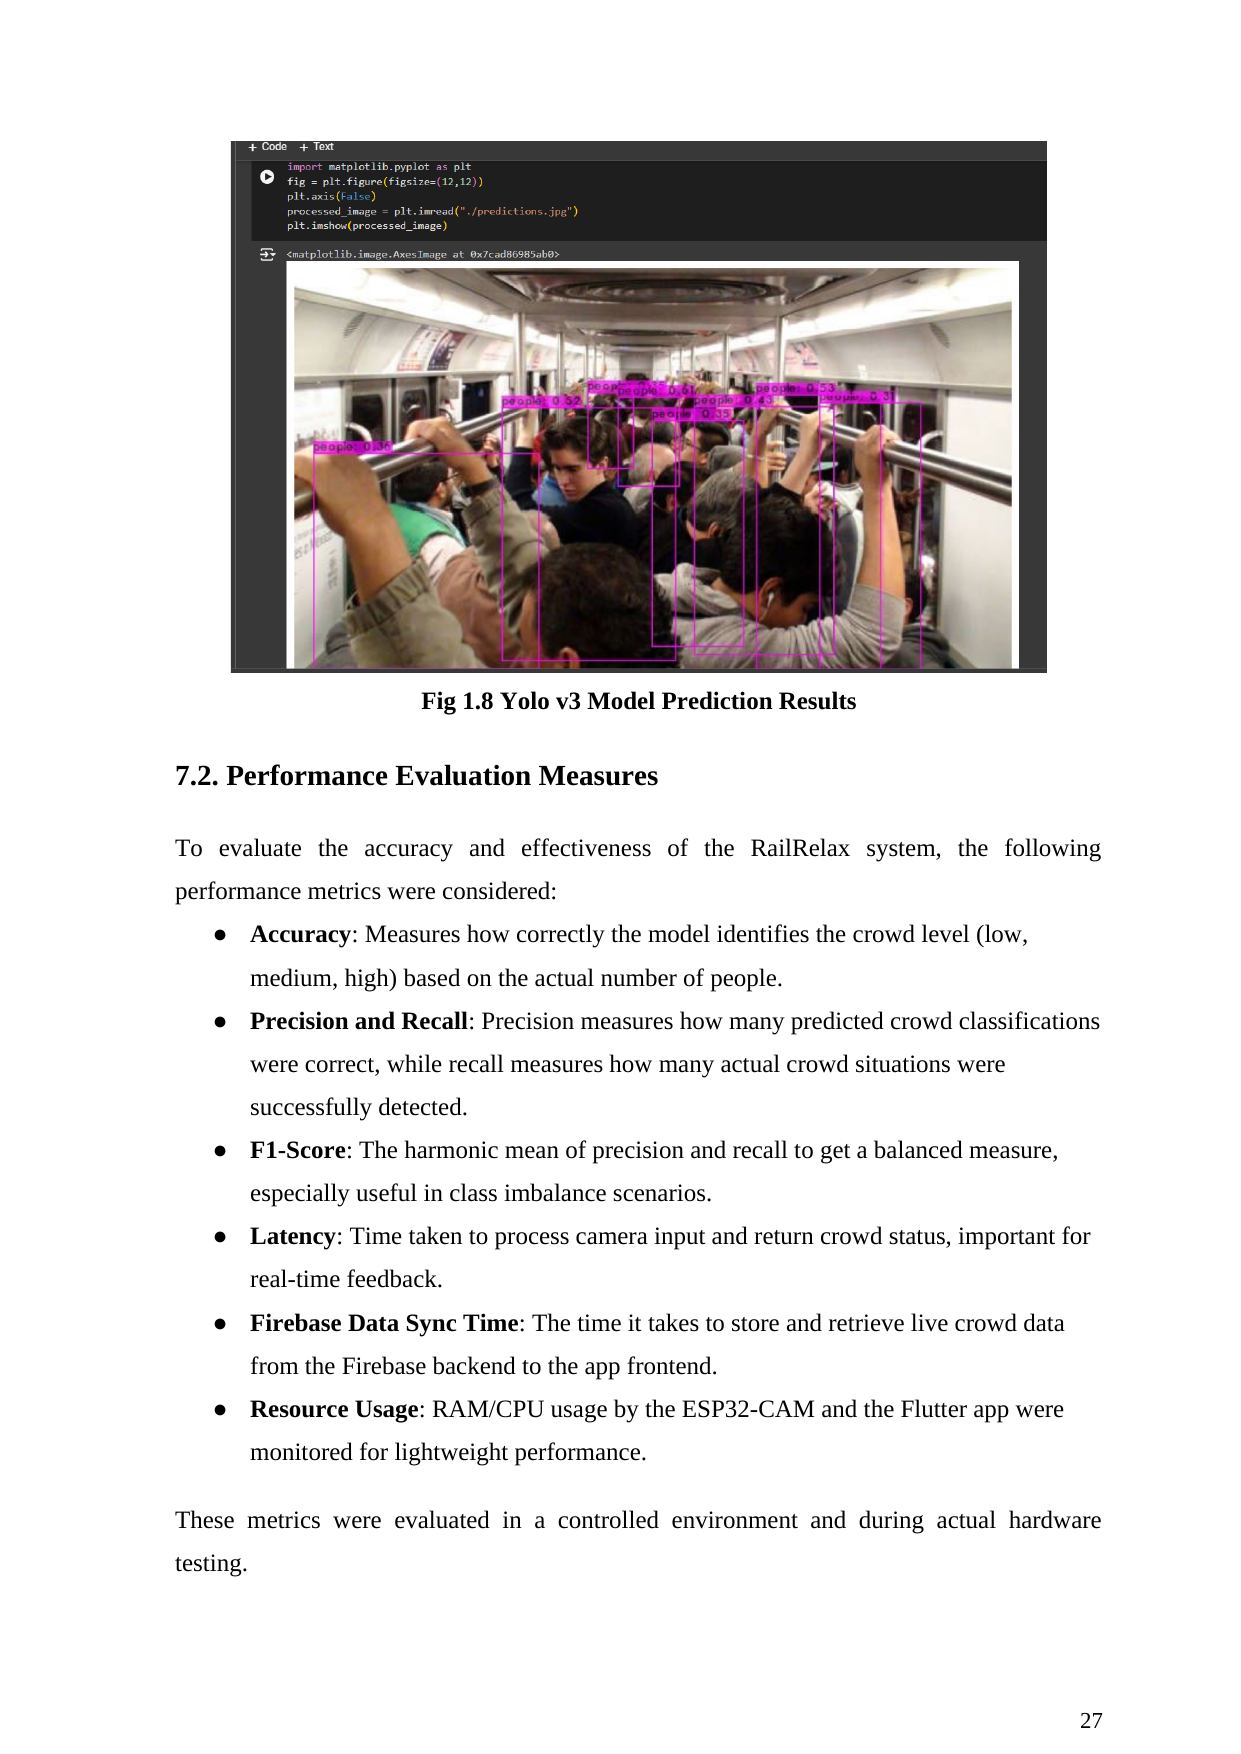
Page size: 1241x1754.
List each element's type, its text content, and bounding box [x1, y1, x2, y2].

text These metrics were evaluated in a controlled environment and during actual hardware testing. [175, 1505, 1103, 1577]
list Firebase Data Sync Time: The time it takes to store and retrieve live crowd data from the Firebase backend to the app frontend. [212, 1308, 1103, 1379]
list Resource Usage: RAM/CPU usage by the ESP32-CAM and the Flutter app were monitored for lightweight performance. [212, 1394, 1103, 1466]
text To evaluate the accuracy and effectiveness of the RailRelax system, the following performance metrics were considered: [175, 833, 1103, 905]
text Fig 1.8 Yolo v3 Model Prediction Results [175, 686, 1103, 714]
list Precision and Recall: Precision measures how many predicted crowd classifications were correct, while recall measures how many actual crowd situations were successfully detected. [212, 1006, 1103, 1121]
subtitle 7.2. Performance Evaluation Measures [175, 758, 1103, 792]
list Accuracy: Measures how correctly the model identifies the crowd level (low, medium, high) based on the actual number of people. [212, 919, 1103, 991]
list F1-Score: The harmonic mean of precision and recall to get a balanced measure, especially useful in class imbalance scenarios. [212, 1135, 1103, 1207]
list Latency: Time taken to process camera input and return crowd status, important for real-time feedback. [212, 1221, 1103, 1293]
picture [230, 141, 1047, 673]
